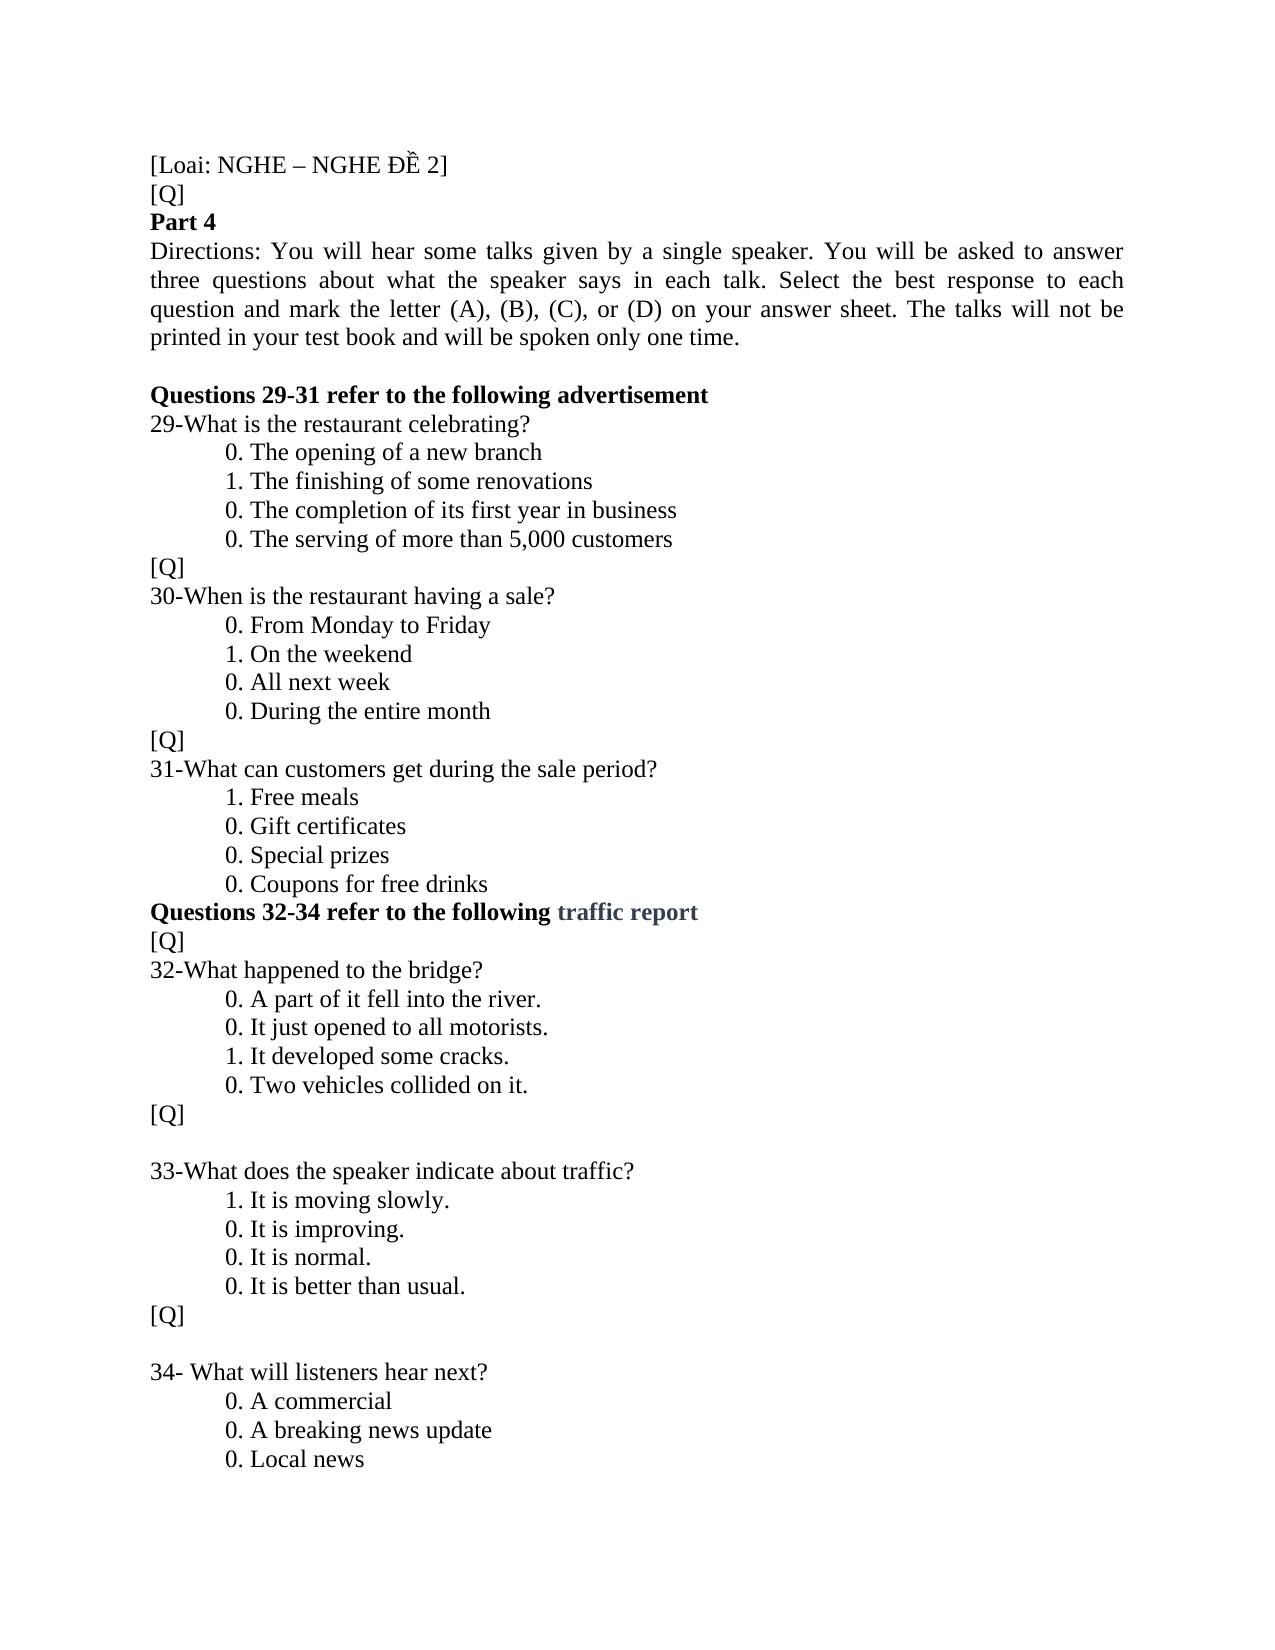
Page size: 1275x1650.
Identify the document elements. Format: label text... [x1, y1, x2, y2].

text [Q] [150, 1300, 1125, 1329]
text Part 4 [150, 207, 1125, 236]
text 0. The opening of a new branch [225, 437, 1125, 466]
text 0. It just opened to all motorists. [150, 1012, 1125, 1041]
text 0. All next week [225, 667, 1125, 696]
text 1. It developed some cracks. [150, 1041, 1125, 1070]
text 1. The finishing of some renovations [225, 466, 1125, 495]
text 29-What is the restaurant celebrating? [150, 409, 1125, 437]
text 0. The completion of its first year in business [225, 495, 1125, 524]
text [Q] [150, 179, 1125, 207]
text 0. Local news [150, 1444, 1125, 1472]
text 0. Special prizes [225, 840, 1125, 869]
text [Q] [150, 1099, 1125, 1127]
text 31-What can customers get during the sale period? [150, 754, 1125, 782]
text Questions 29-31 refer to the following advertisement [150, 380, 1125, 409]
text 34- What will listeners hear next? [150, 1357, 1125, 1386]
text 0. Two vehicles collided on it. [150, 1070, 1125, 1099]
text 0. It is improving. [150, 1214, 1125, 1242]
text 0. Gift certificates [225, 811, 1125, 840]
text Questions 32-34 refer to the following traffic report [150, 897, 1125, 926]
text 0. It is better than usual. [150, 1271, 1125, 1300]
text 1. Free meals [150, 782, 1125, 811]
text 0. A breaking news update [150, 1415, 1125, 1444]
text Directions: You will hear some talks given by a single speaker. You will be asked to answer three questions about what the speaker says in each talk. Select the best response to each question and mark the letter (A), (B), (C), or (D) on your answer sheet. The talks will not be printed in your test book and will be spoken only one time. [150, 236, 1125, 351]
text 0. A part of it fell into the river. [150, 984, 1125, 1012]
text 32-What happened to the bridge? [150, 955, 1125, 984]
text 1. It is moving slowly. [150, 1185, 1125, 1214]
text 0. The serving of more than 5,000 customers [225, 524, 1125, 552]
text 1. On the weekend [225, 639, 1125, 667]
text 0. Coupons for free drinks [225, 869, 1125, 897]
text [Loai: NGHE – NGHE ĐỀ 2] [150, 150, 1125, 179]
text [Q] [150, 926, 1125, 955]
text 30-When is the restaurant having a sale? [150, 581, 1125, 610]
text 0. A commercial [150, 1386, 1125, 1415]
text [Q] [150, 552, 1125, 581]
text 0. From Monday to Friday [225, 610, 1125, 639]
text [Q] [150, 725, 1125, 754]
text 0. During the entire month [225, 696, 1125, 725]
text 33-What does the speaker indicate about traffic? [150, 1156, 1125, 1185]
text 0. It is normal. [150, 1242, 1125, 1271]
